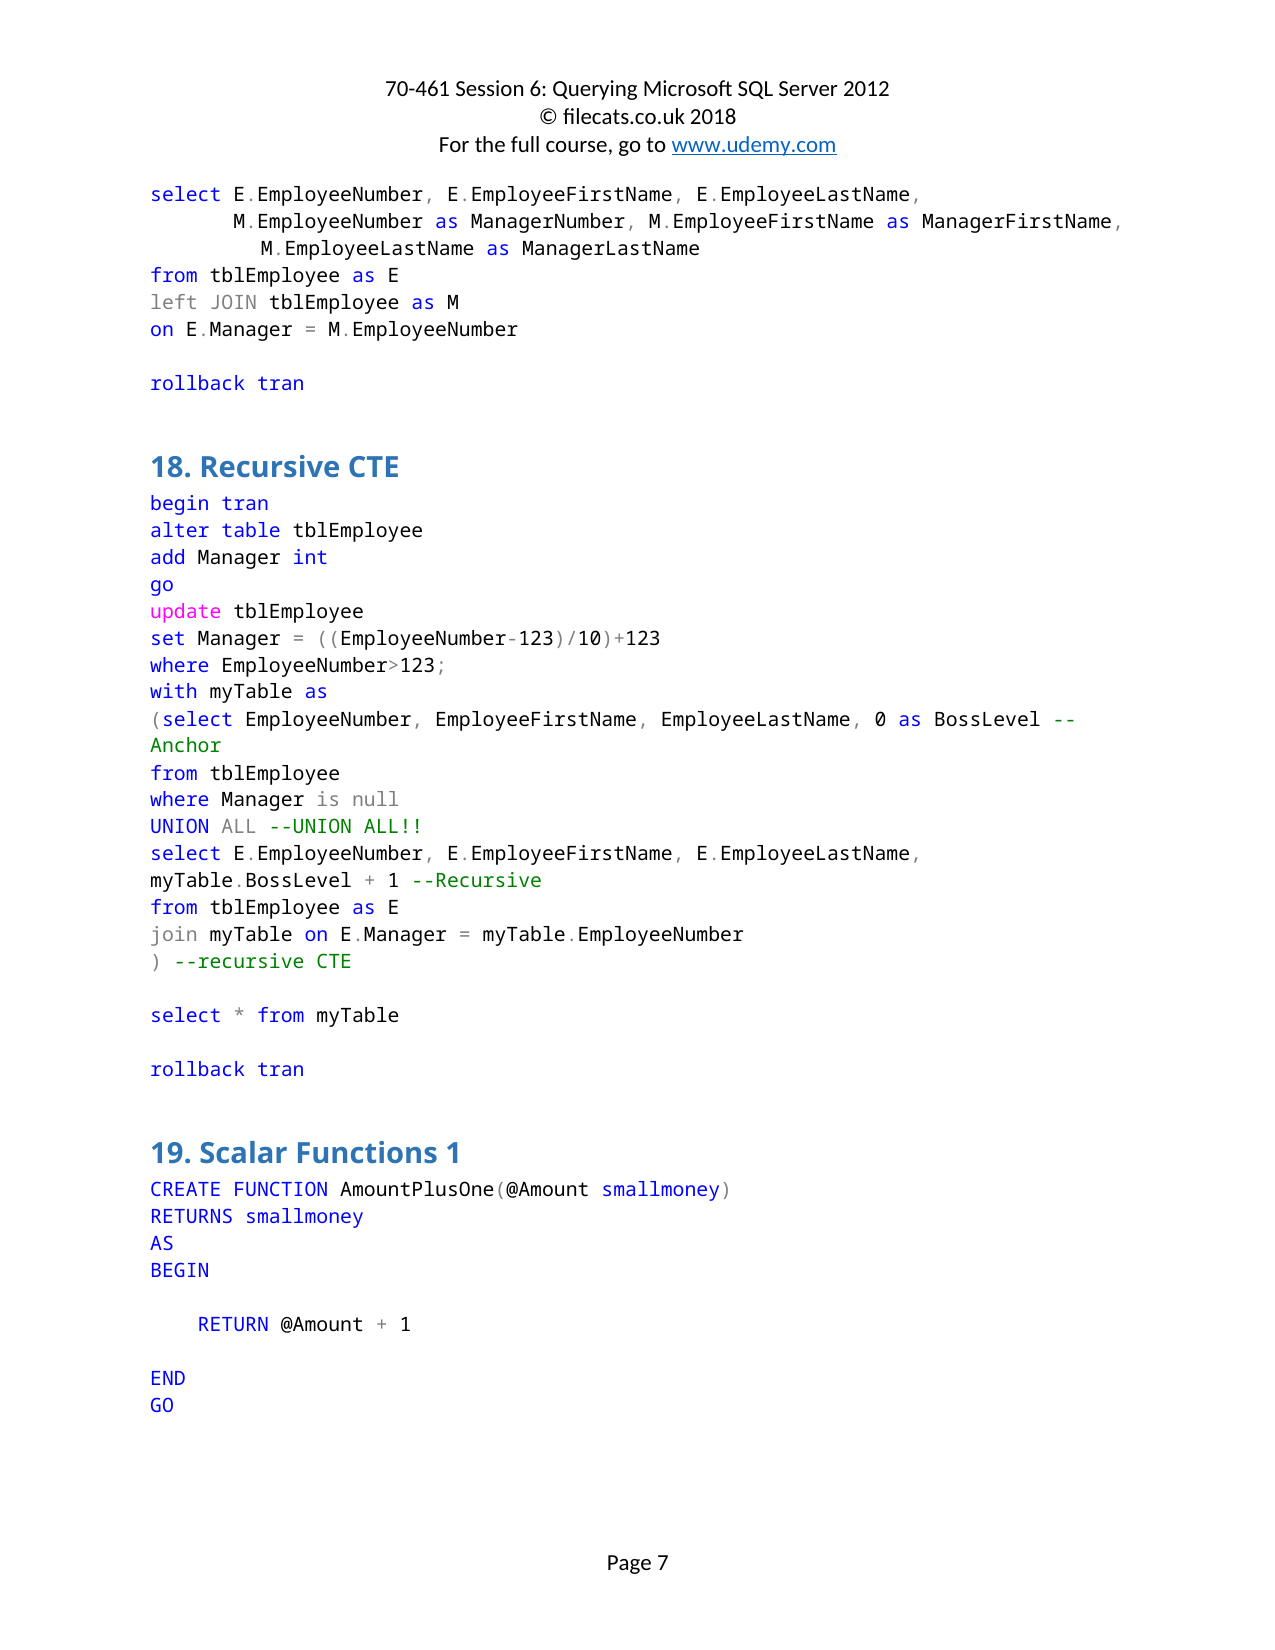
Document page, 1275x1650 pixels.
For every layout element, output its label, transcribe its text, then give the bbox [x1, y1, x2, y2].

text CREATE FUNCTION AmountPlusOne(@Amount smallmoney) [150, 1175, 1125, 1202]
subtitle 19. Scalar Functions 1 [150, 1132, 1125, 1172]
text rollback tran [150, 369, 1125, 396]
text select E.EmployeeNumber, E.EmployeeFirstName, E.EmployeeLastName, [150, 180, 1125, 207]
text RETURNS smallmoney [150, 1202, 1125, 1229]
text AS [150, 1229, 1125, 1256]
text add Manager int [150, 543, 1125, 570]
text from tblEmployee as E [150, 261, 1125, 288]
text END [150, 1364, 1125, 1391]
text where Manager is null [150, 786, 1125, 813]
text join myTable on E.Manager = myTable.EmployeeNumber [150, 921, 1125, 948]
text with myTable as [150, 678, 1125, 705]
text UNION ALL --UNION ALL!! [150, 813, 1125, 840]
text left JOIN tblEmployee as M [150, 288, 1125, 315]
text from tblEmployee as E [150, 894, 1125, 921]
text ) --recursive CTE [150, 948, 1125, 974]
text begin tran [150, 489, 1125, 516]
text RETURN @Amount + 1 [150, 1310, 1125, 1337]
text on E.Manager = M.EmployeeNumber [150, 315, 1125, 342]
text from tblEmployee [150, 759, 1125, 786]
text select * from myTable [150, 1002, 1125, 1028]
text go [150, 570, 1125, 597]
text rollback tran [150, 1056, 1125, 1082]
text GO [150, 1391, 1125, 1418]
text alter table tblEmployee [150, 516, 1125, 543]
text select E.EmployeeNumber, E.EmployeeFirstName, E.EmployeeLastName, myTable.BossLevel + 1 --Recursive [150, 840, 1125, 894]
text update tblEmployee [150, 597, 1125, 624]
subtitle 18. Recursive CTE [150, 446, 1125, 486]
text BEGIN [150, 1256, 1125, 1283]
text M.EmployeeLastName as ManagerLastName [150, 234, 1125, 261]
text where EmployeeNumber>123; [150, 651, 1125, 678]
text (select EmployeeNumber, EmployeeFirstName, EmployeeLastName, 0 as BossLevel --Anchor [150, 705, 1125, 759]
text set Manager = ((EmployeeNumber-123)/10)+123 [150, 624, 1125, 651]
text M.EmployeeNumber as ManagerNumber, M.EmployeeFirstName as ManagerFirstName, [150, 207, 1125, 234]
